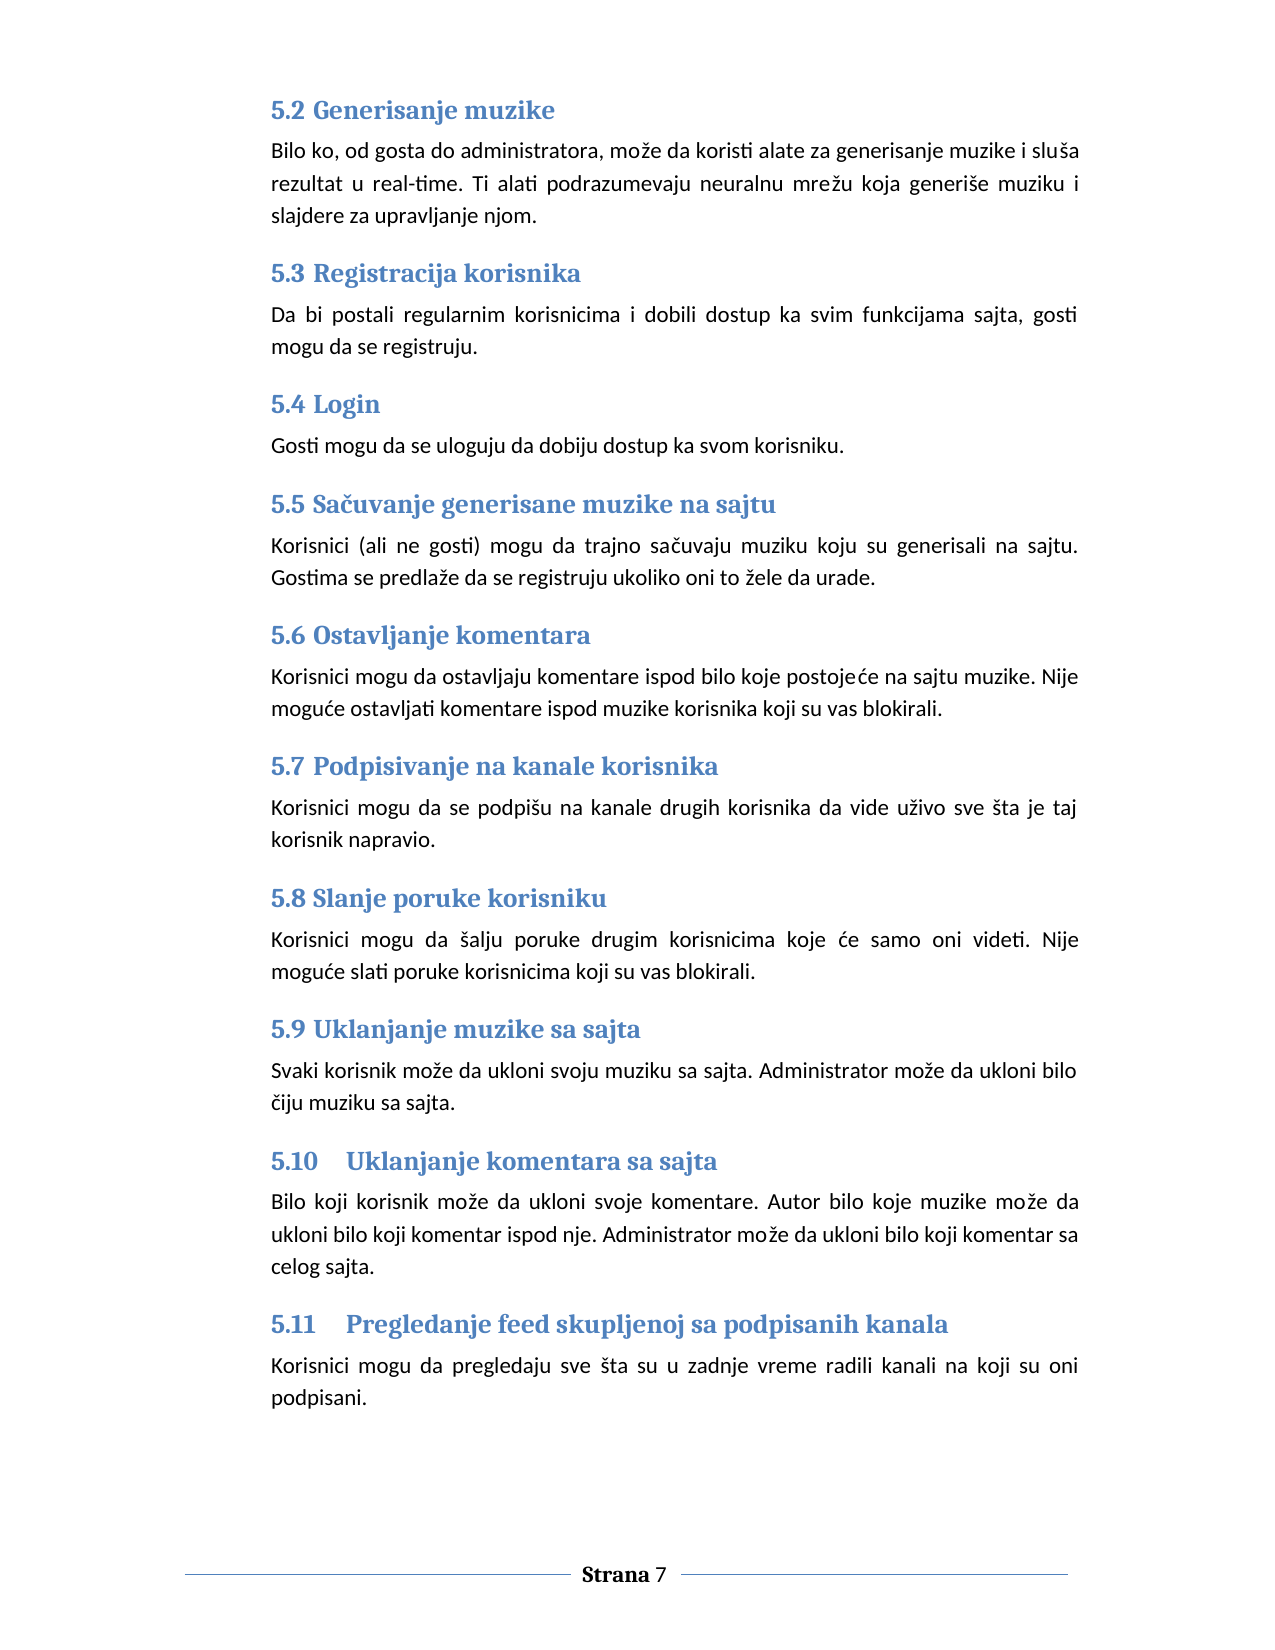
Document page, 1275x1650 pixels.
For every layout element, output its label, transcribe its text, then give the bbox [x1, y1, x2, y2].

text Korisnici mogu da ostavljaju komentare ispod bilo koje postojeće na sajtu muzike. Nije moguće ostavljati komentare ispod muzike korisnika koji su vas blokirali. [271, 662, 1079, 722]
text Korisnici mogu da pregledaju sve šta su u zadnje vreme radili kanali na koji su oni podpisani. [271, 1351, 1079, 1411]
subtitle Registracija korisnika [271, 258, 1079, 289]
text Korisnici (ali ne gosti) mogu da trajno sačuvaju muziku koju su generisali na sajtu. Gostima se predlaže da se registruju ukoliko oni to žele da urade. [271, 531, 1079, 591]
subtitle Login [271, 389, 1079, 421]
subtitle Uklanjanje muzike sa sajta [271, 1014, 1079, 1045]
text Svaki korisnik može da ukloni svoju muziku sa sajta. Administrator može da ukloni bilo čiju muziku sa sajta. [271, 1056, 1079, 1116]
subtitle Generisanje muzike [271, 95, 1079, 126]
text Korisnici mogu da se podpišu na kanale drugih korisnika da vide uživo sve šta je taj korisnik napravio. [271, 793, 1079, 854]
subtitle Ostavljanje komentara [271, 620, 1079, 651]
subtitle Podpisivanje na kanale korisnika [271, 751, 1079, 783]
subtitle Uklanjanje komentara sa sajta [271, 1146, 1079, 1177]
text Korisnici mogu da šalju poruke drugim korisnicima koje će samo oni videti. Nije moguće slati poruke korisnicima koji su vas blokirali. [271, 925, 1079, 985]
subtitle Sačuvanje generisane muzike na sajtu [271, 489, 1079, 520]
subtitle Slanje poruke korisniku [271, 883, 1079, 914]
text Gosti mogu da se uloguju da dobiju dostup ka svom korisniku. [271, 432, 1079, 459]
text Da bi postali regularnim korisnicima i dobili dostup ka svim funkcijama sajta, gosti mogu da se registruju. [271, 300, 1079, 360]
text Bilo koji korisnik može da ukloni svoje komentare. Autor bilo koje muzike može da ukloni bilo koji komentar ispod nje. Administrator može da ukloni bilo koji komentar sa celog sajta. [271, 1187, 1079, 1280]
text Bilo ko, od gosta do administratora, može da koristi alate za generisanje muzike i sluša rezultat u real-time. Ti alati podrazumevaju neuralnu mrežu koja generiše muziku i slajdere za upravljanje njom. [271, 137, 1079, 229]
subtitle Pregledanje feed skupljenoj sa podpisanih kanala [271, 1309, 1079, 1340]
